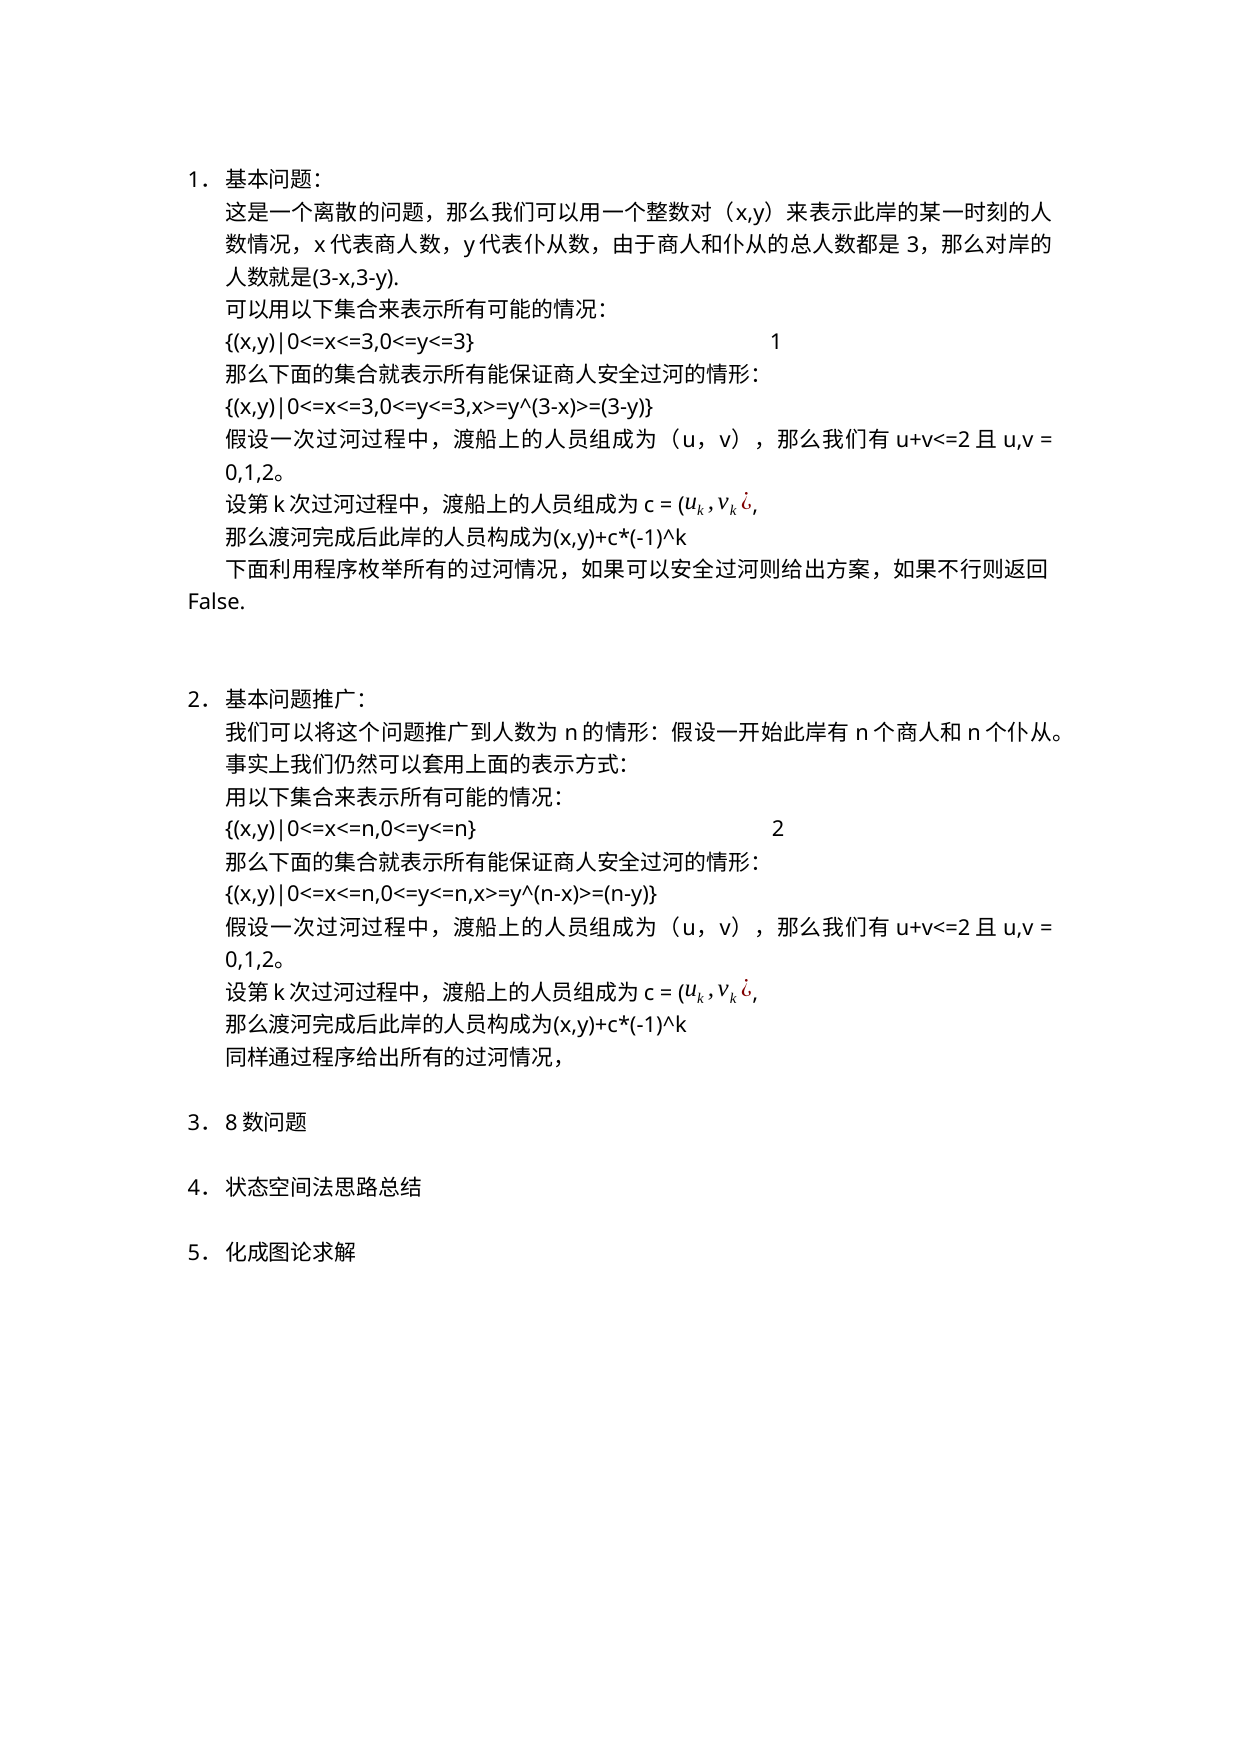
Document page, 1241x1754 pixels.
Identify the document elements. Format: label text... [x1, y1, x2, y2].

list 化成图论求解 [187, 1234, 1053, 1267]
list 基本问题推广： [187, 682, 1053, 714]
text 下面利用程序枚举所有的过河情况，如果可以安全过河则给出方案，如果不行则返回False. [187, 552, 1053, 617]
list 8数问题 [187, 1104, 1053, 1137]
list {(x,y)|0<=x<=n,0<=y<=n} 2 [225, 812, 1053, 844]
list 那么下面的集合就表示所有能保证商人安全过河的情形： [225, 844, 1053, 877]
list 用以下集合来表示所有可能的情况： [225, 779, 1053, 812]
list 设第k次过河过程中，渡船上的人员组成为c = (, [225, 974, 1053, 1007]
text 那么渡河完成后此岸的人员构成为(x,y)+c*(-1)^k [187, 519, 1053, 552]
text 同样通过程序给出所有的过河情况， [187, 1039, 1053, 1072]
list {(x,y)|0<=x<=3,0<=y<=3} 1 [225, 324, 1053, 357]
text 我们可以将这个问题推广到人数为n的情形：假设一开始此岸有n个商人和n个仆从。事实上我们仍然可以套用上面的表示方式： [225, 714, 1053, 779]
list 设第k次过河过程中，渡船上的人员组成为c = (, [225, 487, 1053, 519]
list 基本问题： [187, 162, 1053, 194]
list 那么下面的集合就表示所有能保证商人安全过河的情形： [225, 357, 1053, 389]
text 那么渡河完成后此岸的人员构成为(x,y)+c*(-1)^k [187, 1007, 1053, 1039]
list 可以用以下集合来表示所有可能的情况： [225, 292, 1053, 324]
list {(x,y)|0<=x<=3,0<=y<=3,x>=y^(3-x)>=(3-y)} 假设一次过河过程中，渡船上的人员组成为（u，v），那么我们有u+v<=2且u,v = 0,1,2。 [225, 389, 1053, 487]
list 这是一个离散的问题，那么我们可以用一个整数对（x,y）来表示此岸的某一时刻的人数情况，x代表商人数，y代表仆从数，由于商人和仆从的总人数都是3，那么对岸的人数就是(3-x,3-y). [225, 194, 1053, 292]
list {(x,y)|0<=x<=n,0<=y<=n,x>=y^(n-x)>=(n-y)} 假设一次过河过程中，渡船上的人员组成为（u，v），那么我们有u+v<=2且u,v = 0,1,2。 [225, 877, 1053, 974]
list 状态空间法思路总结 [187, 1169, 1053, 1202]
